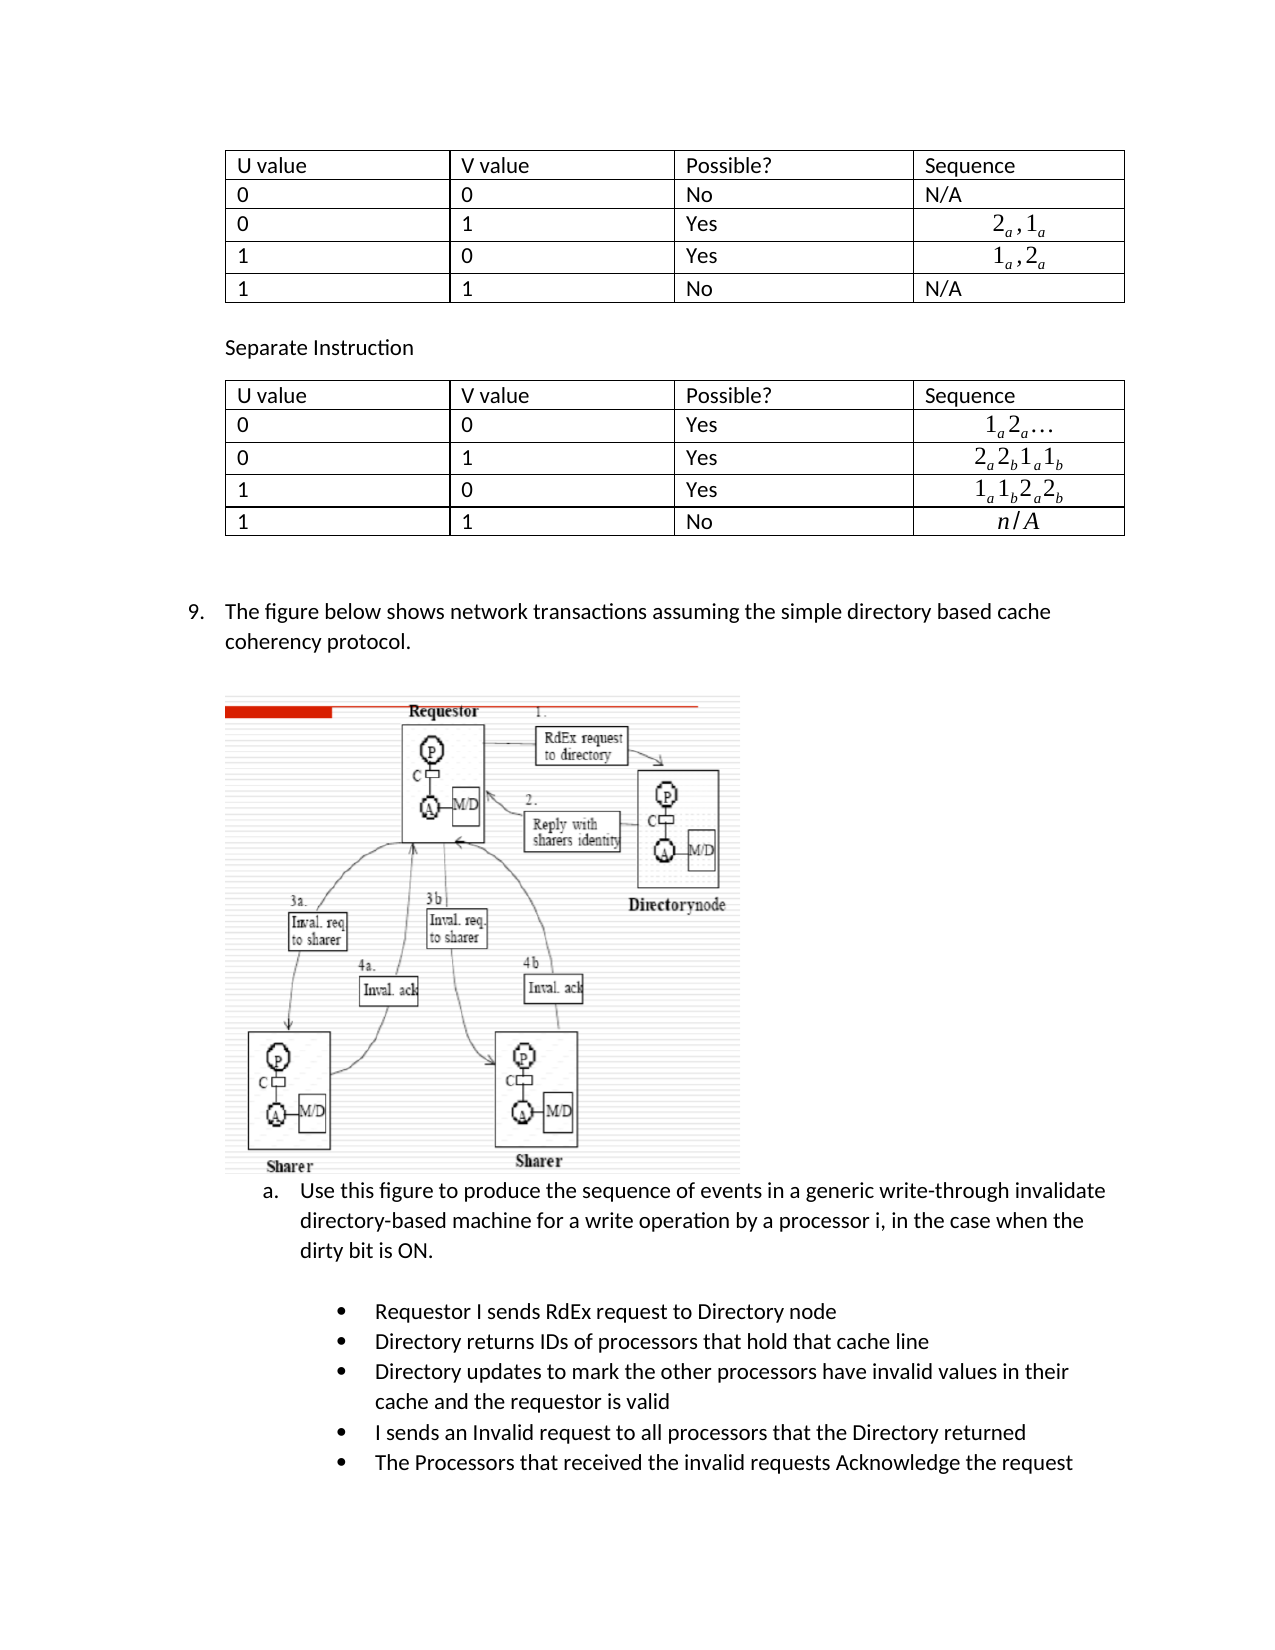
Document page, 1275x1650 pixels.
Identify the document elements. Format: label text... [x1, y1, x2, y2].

table_cell Yes [675, 242, 913, 273]
table_header V value [451, 381, 674, 409]
table_cell 1 [226, 475, 449, 506]
table_cell 1 [451, 508, 674, 535]
table_cell [914, 508, 1124, 535]
table_cell 0 [451, 180, 674, 208]
picture [225, 687, 740, 1174]
list Use this figure to produce the sequence of events in a generic write-through invalidate directory-based machine for a write operation by a processor i, in the case when the dirty bit is ON. [262, 1176, 1125, 1264]
table_cell No [675, 180, 913, 208]
table_cell No [675, 508, 913, 535]
table_cell 1 [451, 274, 674, 302]
table_header Possible? [675, 381, 913, 409]
table_cell Yes [675, 209, 913, 241]
table_cell 1 [226, 508, 449, 535]
table_cell N/A [914, 274, 1124, 302]
table_cell Yes [675, 443, 913, 474]
list Directory returns IDs of processors that hold that cache line [337, 1327, 1125, 1355]
table_cell 1 [226, 242, 449, 273]
list Separate Instruction [225, 333, 1125, 361]
table_header Possible? [675, 151, 913, 179]
table_header Sequence [914, 381, 1124, 409]
table_header U value [226, 381, 449, 409]
table_cell 0 [226, 443, 449, 474]
table_cell 1 [451, 209, 674, 241]
table_cell 0 [226, 180, 449, 208]
list Requestor I sends RdEx request to Directory node [337, 1297, 1125, 1325]
table_cell [914, 475, 1124, 506]
table_cell 1 [226, 274, 449, 302]
table_header Sequence [914, 151, 1124, 179]
list The Processors that received the invalid requests Acknowledge the request [337, 1448, 1125, 1476]
list The figure below shows network transactions assuming the simple directory based cache coherency protocol. [187, 597, 1125, 655]
table_cell Yes [675, 410, 913, 442]
table_header U value [226, 151, 449, 179]
table_cell 0 [451, 242, 674, 273]
table_cell 1 [451, 443, 674, 474]
table_cell Yes [675, 475, 913, 506]
list Directory updates to mark the other processors have invalid values in their cache and the requestor is valid [337, 1357, 1125, 1416]
table_cell 0 [226, 410, 449, 442]
table_cell [914, 443, 1124, 474]
table_cell 0 [226, 209, 449, 241]
table_cell [914, 209, 1124, 241]
table_cell 0 [451, 410, 674, 442]
table_cell No [675, 274, 913, 302]
table_cell N/A [914, 180, 1124, 208]
table_header V value [451, 151, 674, 179]
list I sends an Invalid request to all processors that the Directory returned [337, 1418, 1125, 1446]
table_cell [914, 410, 1124, 442]
table_cell 0 [451, 475, 674, 506]
table_cell [914, 242, 1124, 273]
